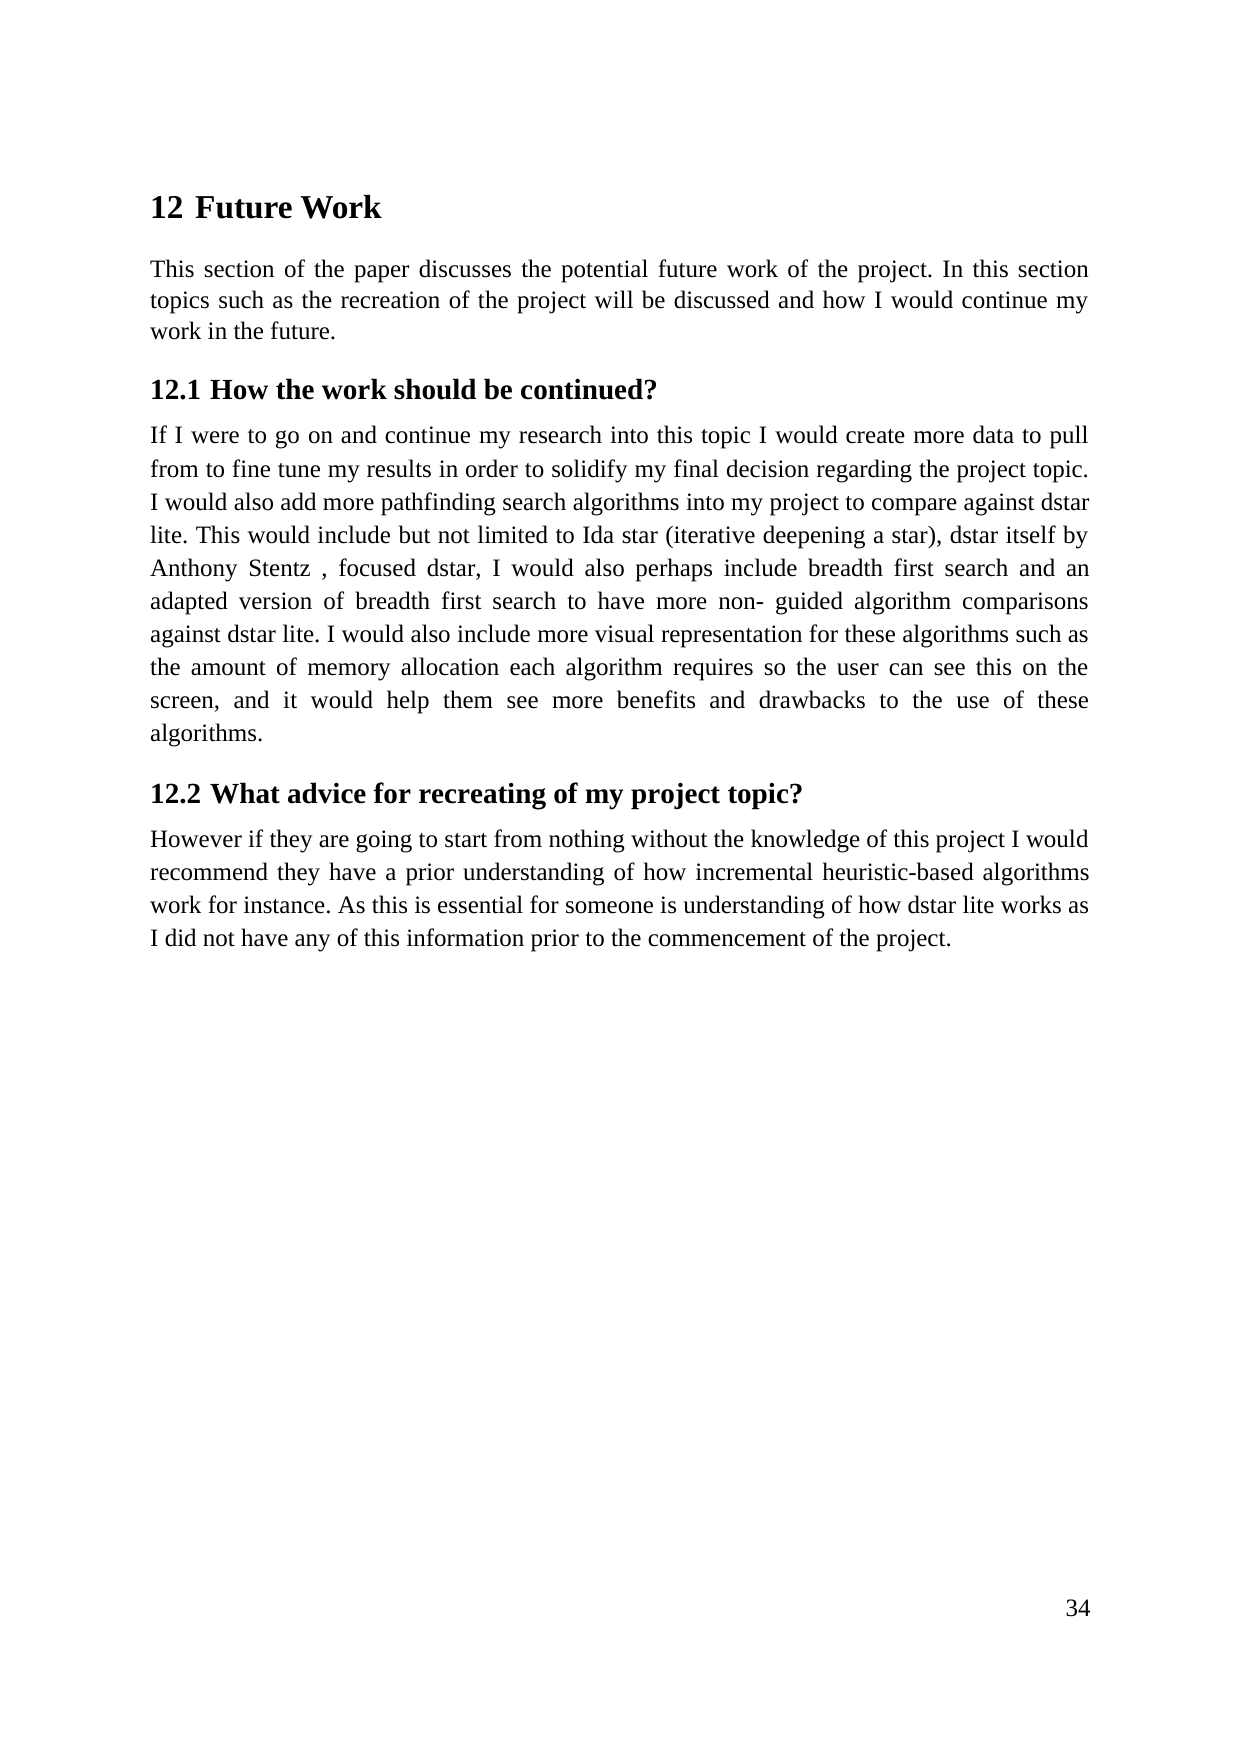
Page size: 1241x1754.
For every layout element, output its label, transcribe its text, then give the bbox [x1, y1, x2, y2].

subtitle How the work should be continued? [150, 372, 1090, 406]
subtitle Future Work [150, 187, 1090, 226]
text However if they are going to start from nothing without the knowledge of this project I would recommend they have a prior understanding of how incremental heuristic-based algorithms work for instance. As this is essential for someone is understanding of how dstar lite works as I did not have any of this information prior to the commencement of the project. [150, 824, 1090, 952]
text If I were to go on and continue my research into this topic I would create more data to pull from to fine tune my results in order to solidify my final decision regarding the project topic. I would also add more pathfinding search algorithms into my project to compare against dstar lite. This would include but not limited to Ida star (iterative deepening a star), dstar itself by Anthony Stentz , focused dstar, I would also perhaps include breadth first search and an adapted version of breadth first search to have more non- guided algorithm comparisons against dstar lite. I would also include more visual representation for these algorithms such as the amount of memory allocation each algorithm requires so the user can see this on the screen, and it would help them see more benefits and drawbacks to the use of these algorithms. [150, 421, 1090, 747]
text This section of the paper discusses the potential future work of the project. In this section topics such as the recreation of the project will be discussed and how I would continue my work in the future. [150, 254, 1090, 345]
subtitle What advice for recreating of my project topic? [150, 776, 1090, 809]
